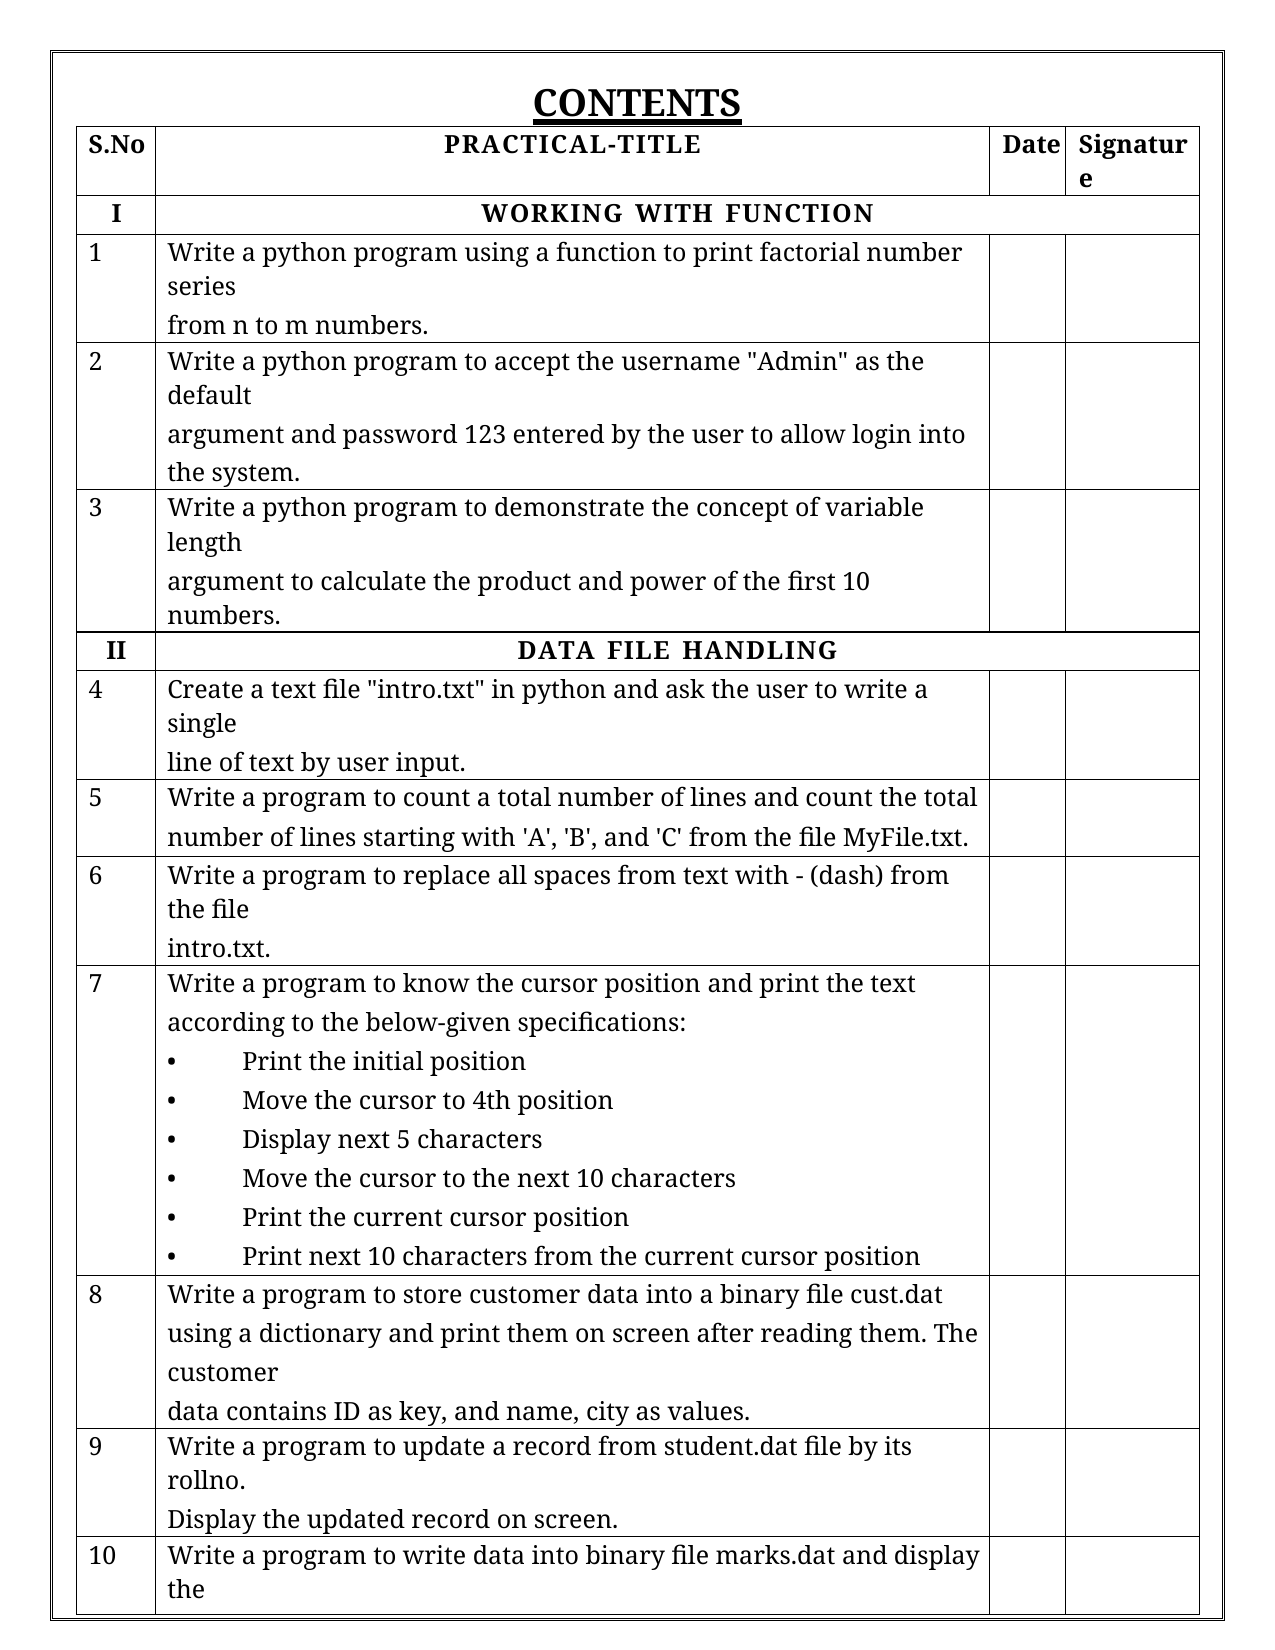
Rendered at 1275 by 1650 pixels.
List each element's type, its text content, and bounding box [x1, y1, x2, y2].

table_cell Write a python program using a function to print factorial number series from n to m numbers. [156, 235, 989, 342]
table_cell 1 [77, 235, 155, 342]
table_cell [1066, 1537, 1199, 1613]
table_cell Write a program to count a total number of lines and count the total number of lines starting with 'A', 'B', and 'C' from the file MyFile.txt. [156, 780, 989, 856]
table_cell [1066, 966, 1199, 1275]
table_cell I [77, 196, 155, 233]
table_cell 3 [77, 490, 155, 631]
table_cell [156, 1537, 989, 1613]
table_cell II [77, 633, 155, 670]
table_cell [1066, 235, 1199, 342]
table_cell Write a program to replace all spaces from text with - (dash) from the file intro.txt. [156, 857, 989, 964]
table_header Signature [1066, 127, 1199, 195]
table_cell [1066, 780, 1199, 856]
table_cell [990, 1429, 1065, 1536]
table_cell [1066, 343, 1199, 489]
table_cell [990, 857, 1065, 964]
table_cell [1066, 671, 1199, 778]
table_header Date [990, 127, 1065, 195]
table_cell 9 [77, 1429, 155, 1536]
table_cell [990, 1537, 1065, 1613]
table_cell [990, 235, 1065, 342]
table_cell Write a program to update a record from student.dat file by its rollno. Display the updated record on screen. [156, 1429, 989, 1536]
table_cell 6 [77, 857, 155, 964]
table_cell 7 [77, 966, 155, 1275]
table_cell [990, 490, 1065, 631]
table_cell 8 [77, 1276, 155, 1427]
table_header PRACTICAL-TITLE [156, 127, 989, 195]
table_cell [990, 780, 1065, 856]
table_cell [1066, 857, 1199, 964]
table_cell [1066, 1429, 1199, 1536]
table_cell 10 [77, 1537, 155, 1613]
table_cell WORKING WITH FUNCTION [156, 196, 1199, 233]
table_cell [990, 966, 1065, 1275]
table_cell [990, 1276, 1065, 1427]
table_cell [1066, 1276, 1199, 1427]
table_cell [990, 671, 1065, 778]
table_cell Write a program to store customer data into a binary file cust.dat using a dictionary and print them on screen after reading them. The customer data contains ID as key, and name, city as values. [156, 1276, 989, 1427]
text CONTENTS [307, 79, 967, 126]
table_cell Create a text file "intro.txt" in python and ask the user to write a single line of text by user input. [156, 671, 989, 778]
table_cell [1066, 490, 1199, 631]
table_cell DATA FILE HANDLING [156, 633, 1199, 670]
table_cell 2 [77, 343, 155, 489]
table_header S.No [77, 127, 155, 195]
table_cell Write a program to know the cursor position and print the text according to the below-given specifications: Print the initial position Move the cursor to 4th position Display next 5 characters Move the cursor to the next 10 characters Print the current cursor position Print next 10 characters from the current cursor position [156, 966, 989, 1275]
table_cell 4 [77, 671, 155, 778]
table_cell [990, 343, 1065, 489]
table_cell 5 [77, 780, 155, 856]
table_cell Write a python program to demonstrate the concept of variable length argument to calculate the product and power of the first 10 numbers. [156, 490, 989, 631]
table_cell Write a python program to accept the username "Admin" as the default argument and password 123 entered by the user to allow login into the system. [156, 343, 989, 489]
